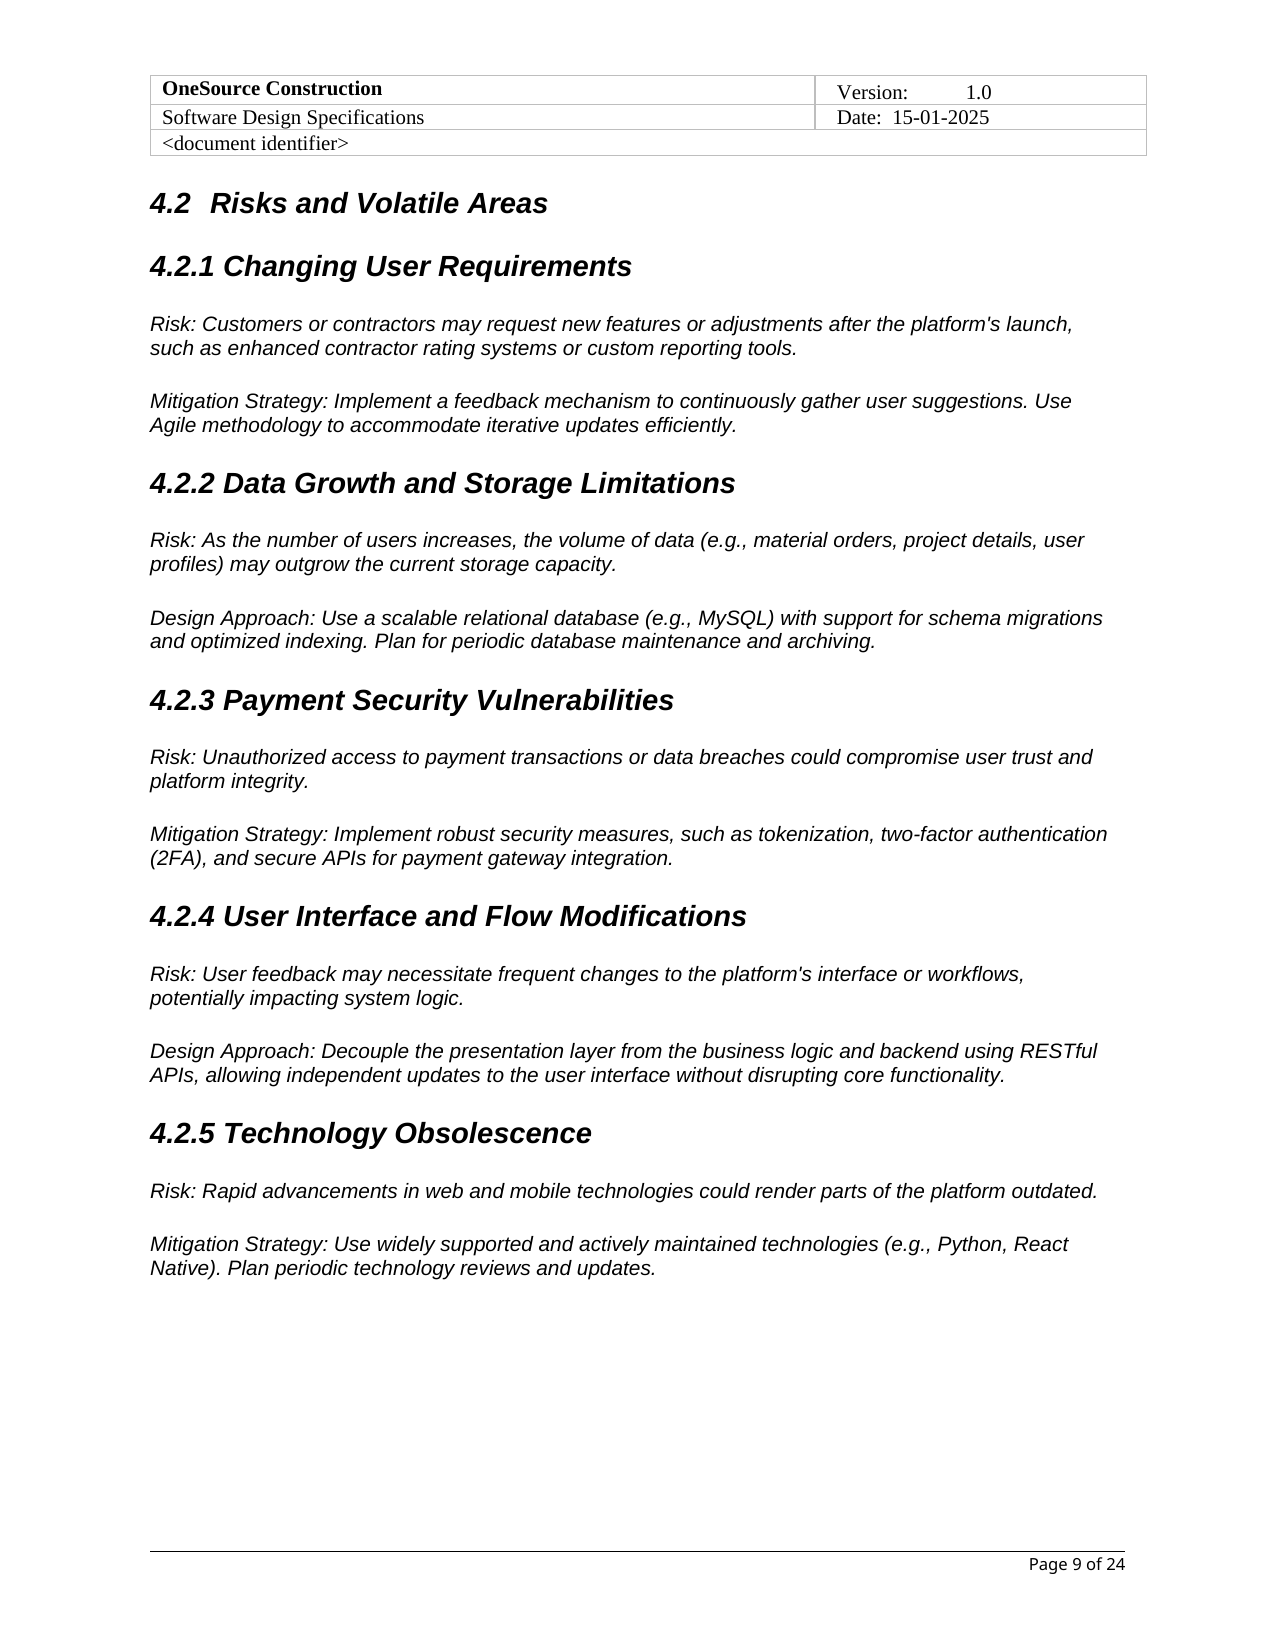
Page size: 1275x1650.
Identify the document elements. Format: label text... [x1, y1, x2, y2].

text 4.2.5 Technology Obsolescence [150, 1116, 1125, 1150]
text Mitigation Strategy: Implement robust security measures, such as tokenization, two-factor authentication (2FA), and secure APIs for payment gateway integration. [150, 822, 1125, 870]
text 4.2.4 User Interface and Flow Modifications [150, 899, 1125, 933]
text Risk: Rapid advancements in web and mobile technologies could render parts of the platform outdated. [150, 1179, 1125, 1203]
text 4.2.2 Data Growth and Storage Limitations [150, 466, 1125, 499]
text Design Approach: Decouple the presentation layer from the business logic and backend using RESTful APIs, allowing independent updates to the user interface without disrupting core functionality. [150, 1039, 1125, 1087]
text 4.2.3 Payment Security Vulnerabilities [150, 682, 1125, 716]
text Risk: As the number of users increases, the volume of data (e.g., material orders, project details, user profiles) may outgrow the current storage capacity. [150, 528, 1125, 576]
text Risk: Customers or contractors may request new features or adjustments after the platform's launch, such as enhanced contractor rating systems or custom reporting tools. [150, 311, 1125, 359]
text Mitigation Strategy: Implement a feedback mechanism to continuously gather user suggestions. Use Agile methodology to accommodate iterative updates efficiently. [150, 388, 1125, 436]
text Mitigation Strategy: Use widely supported and actively maintained technologies (e.g., Python, React Native). Plan periodic technology reviews and updates. [150, 1232, 1125, 1280]
text 4.2.1 Changing User Requirements [150, 249, 1125, 282]
text Design Approach: Use a scalable relational database (e.g., MySQL) with support for schema migrations and optimized indexing. Plan for periodic database maintenance and archiving. [150, 605, 1125, 653]
text Risk: User feedback may necessitate frequent changes to the platform's interface or workflows, potentially impacting system logic. [150, 962, 1125, 1010]
subtitle Risks and Volatile Areas [150, 186, 1125, 219]
text Risk: Unauthorized access to payment transactions or data breaches could compromise user trust and platform integrity. [150, 745, 1125, 793]
